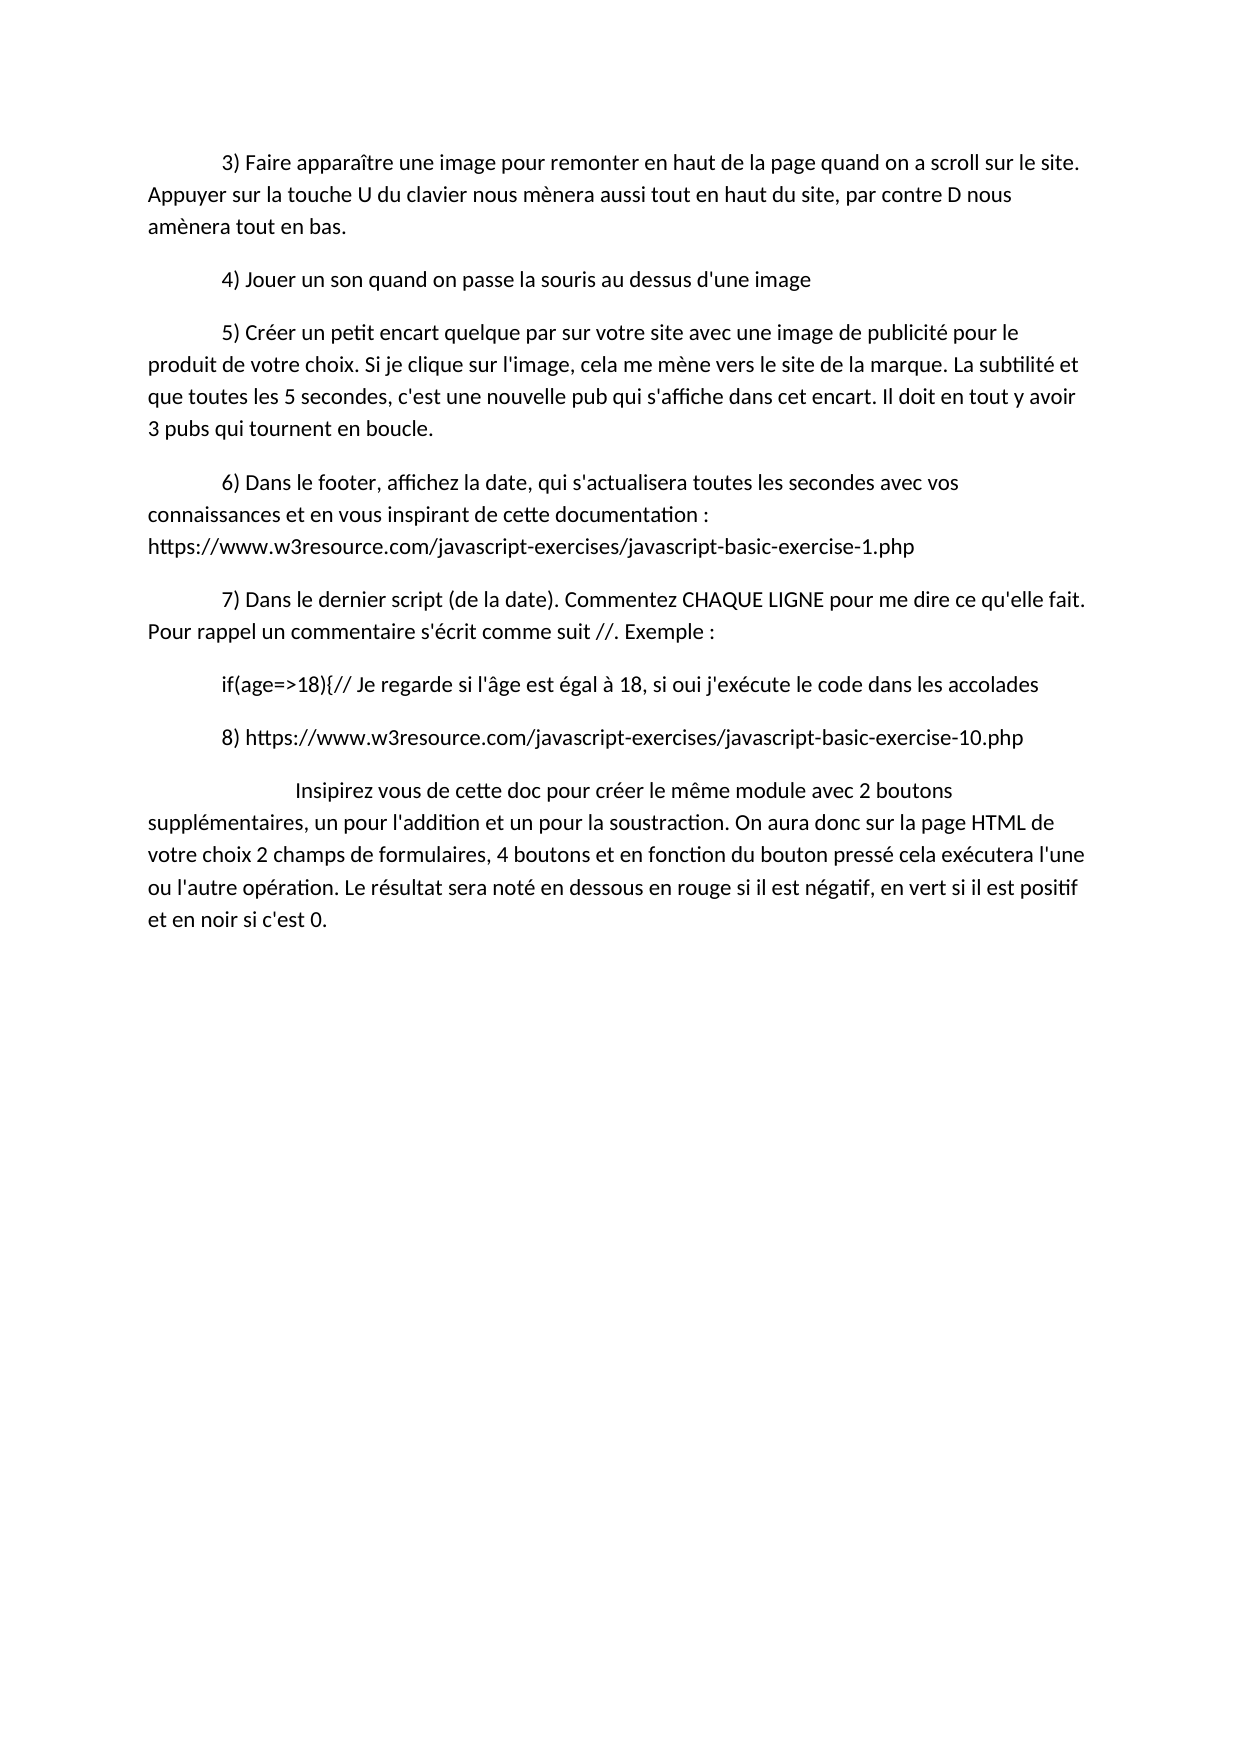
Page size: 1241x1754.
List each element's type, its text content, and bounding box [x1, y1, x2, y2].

text 4) Jouer un son quand on passe la souris au dessus d'une image [148, 265, 1093, 293]
text 3) Faire apparaître une image pour remonter en haut de la page quand on a scroll sur le site. Appuyer sur la touche U du clavier nous mènera aussi tout en haut du site, par contre D nous amènera tout en bas. [148, 148, 1093, 240]
text Insipirez vous de cette doc pour créer le même module avec 2 boutons supplémentaires, un pour l'addition et un pour la soustraction. On aura donc sur la page HTML de votre choix 2 champs de formulaires, 4 boutons et en fonction du bouton pressé cela exécutera l'une ou l'autre opération. Le résultat sera noté en dessous en rouge si il est négatif, en vert si il est positif et en noir si c'est 0. [148, 776, 1093, 933]
text 6) Dans le footer, affichez la date, qui s'actualisera toutes les secondes avec vos connaissances et en vous inspirant de cette documentation : https://www.w3resource.com/javascript-exercises/javascript-basic-exercise-1.php [148, 468, 1093, 560]
text 5) Créer un petit encart quelque par sur votre site avec une image de publicité pour le produit de votre choix. Si je clique sur l'image, cela me mène vers le site de la marque. La subtilité et que toutes les 5 secondes, c'est une nouvelle pub qui s'affiche dans cet encart. Il doit en tout y avoir 3 pubs qui tournent en boucle. [148, 318, 1093, 443]
text 8) https://www.w3resource.com/javascript-exercises/javascript-basic-exercise-10.php [148, 723, 1093, 751]
text 7) Dans le dernier script (de la date). Commentez CHAQUE LIGNE pour me dire ce qu'elle fait. Pour rappel un commentaire s'écrit comme suit //. Exemple : [148, 585, 1093, 645]
text if(age=>18){// Je regarde si l'âge est égal à 18, si oui j'exécute le code dans les accolades [148, 670, 1093, 698]
